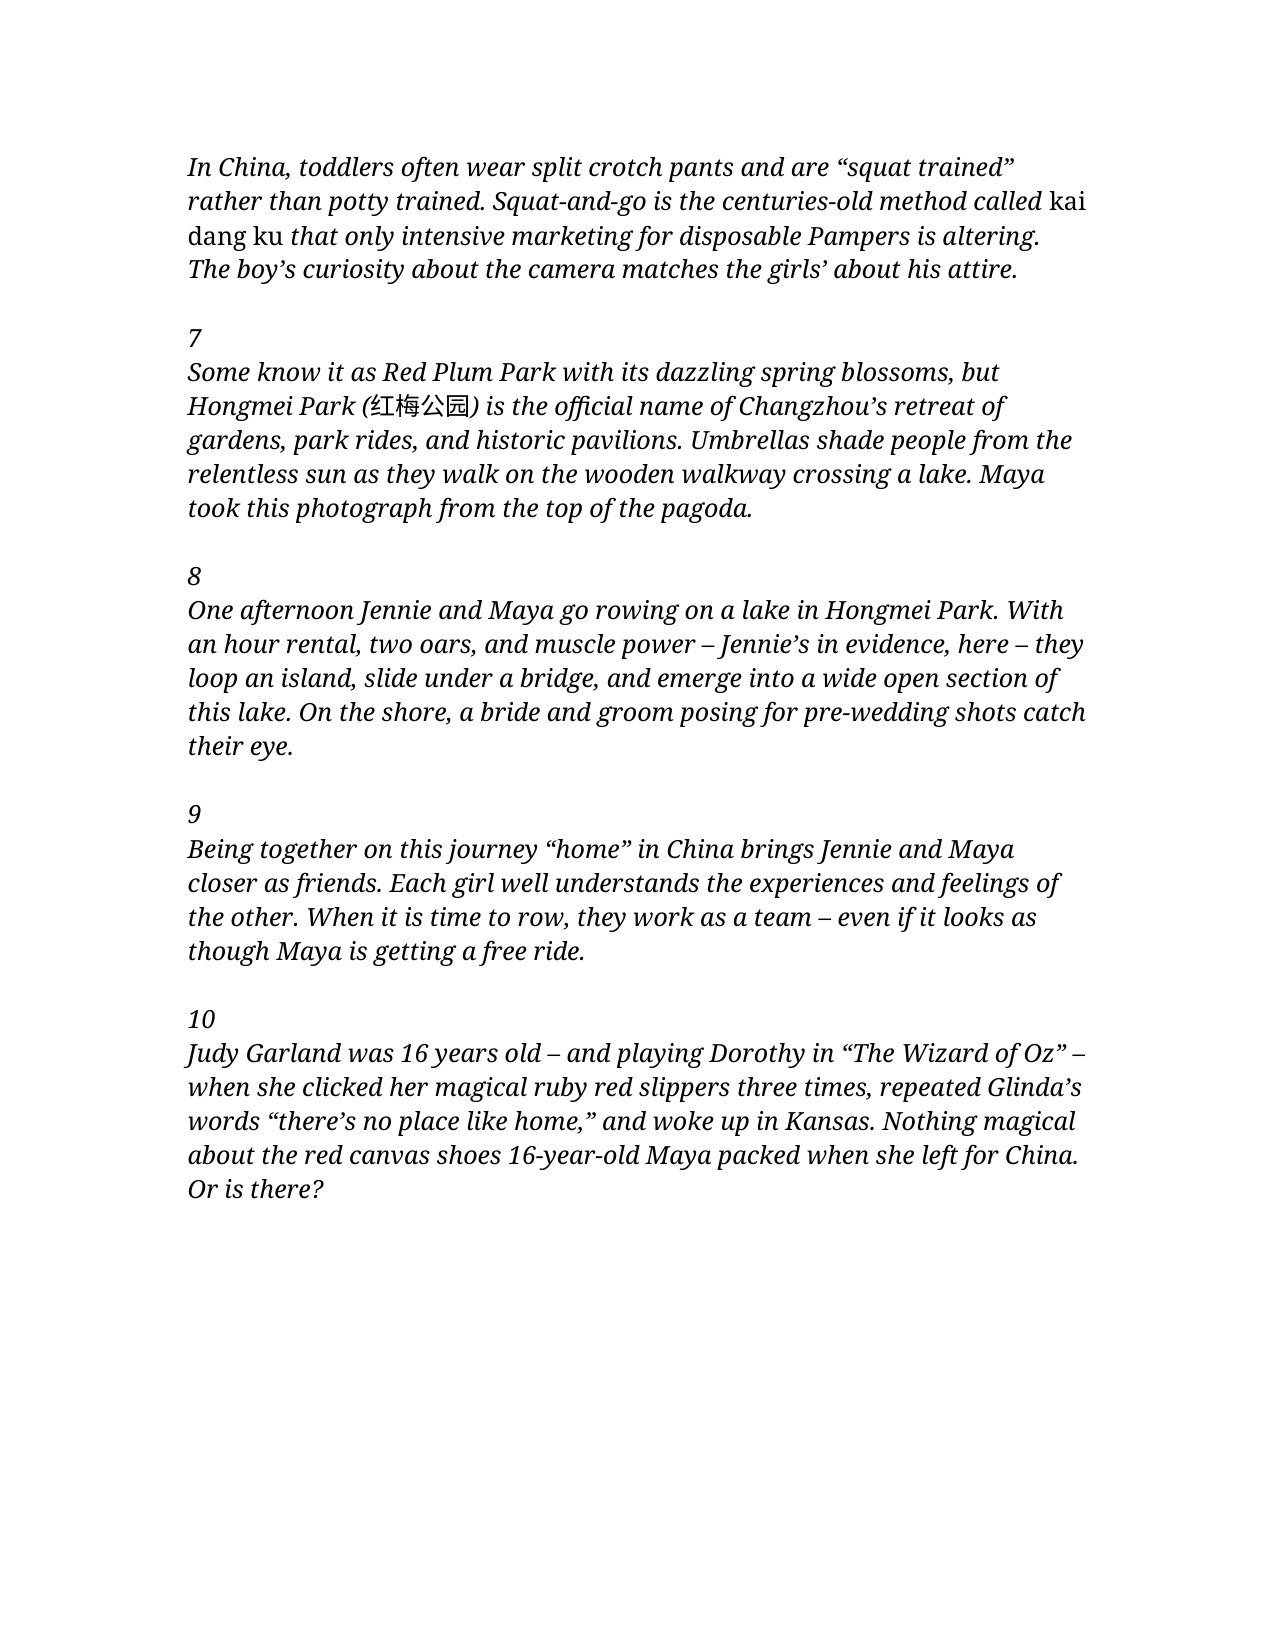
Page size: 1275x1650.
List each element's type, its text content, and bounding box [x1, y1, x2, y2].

text Being together on this journey “home” in China brings Jennie and Maya closer as friends. Each girl well understands the experiences and feelings of the other. When it is time to row, they work as a team – even if it looks as though Maya is getting a free ride. [187, 831, 1087, 967]
text 9 [187, 797, 1087, 831]
text In China, toddlers often wear split crotch pants and are “squat trained” rather than potty trained. Squat-and-go is the centuries-old method called kai dang ku that only intensive marketing for disposable Pampers is altering. The boy’s curiosity about the camera matches the girls’ about his attire. [187, 150, 1087, 286]
text 10 [187, 1002, 1087, 1036]
text One afternoon Jennie and Maya go rowing on a lake in Hongmei Park. With an hour rental, two oars, and muscle power – Jennie’s in evidence, here – they loop an island, slide under a bridge, and emerge into a wide open section of this lake. On the shore, a bride and groom posing for pre-wedding shots catch their eye. [187, 593, 1087, 763]
text 7 [187, 320, 1087, 354]
text Judy Garland was 16 years old – and playing Dorothy in “The Wizard of Oz” – when she clicked her magical ruby red slippers three times, repeated Glinda’s words “there’s no place like home,” and woke up in Kansas. Nothing magical about the red canvas shoes 16-year-old Maya packed when she left for China. Or is there? [187, 1036, 1087, 1206]
text 8 [187, 559, 1087, 593]
text Some know it as Red Plum Park with its dazzling spring blossoms, but Hongmei Park (红梅公园) is the official name of Changzhou’s retreat of gardens, park rides, and historic pavilions. Umbrellas shade people from the relentless sun as they walk on the wooden walkway crossing a lake. Maya took this photograph from the top of the pagoda. [187, 354, 1087, 525]
